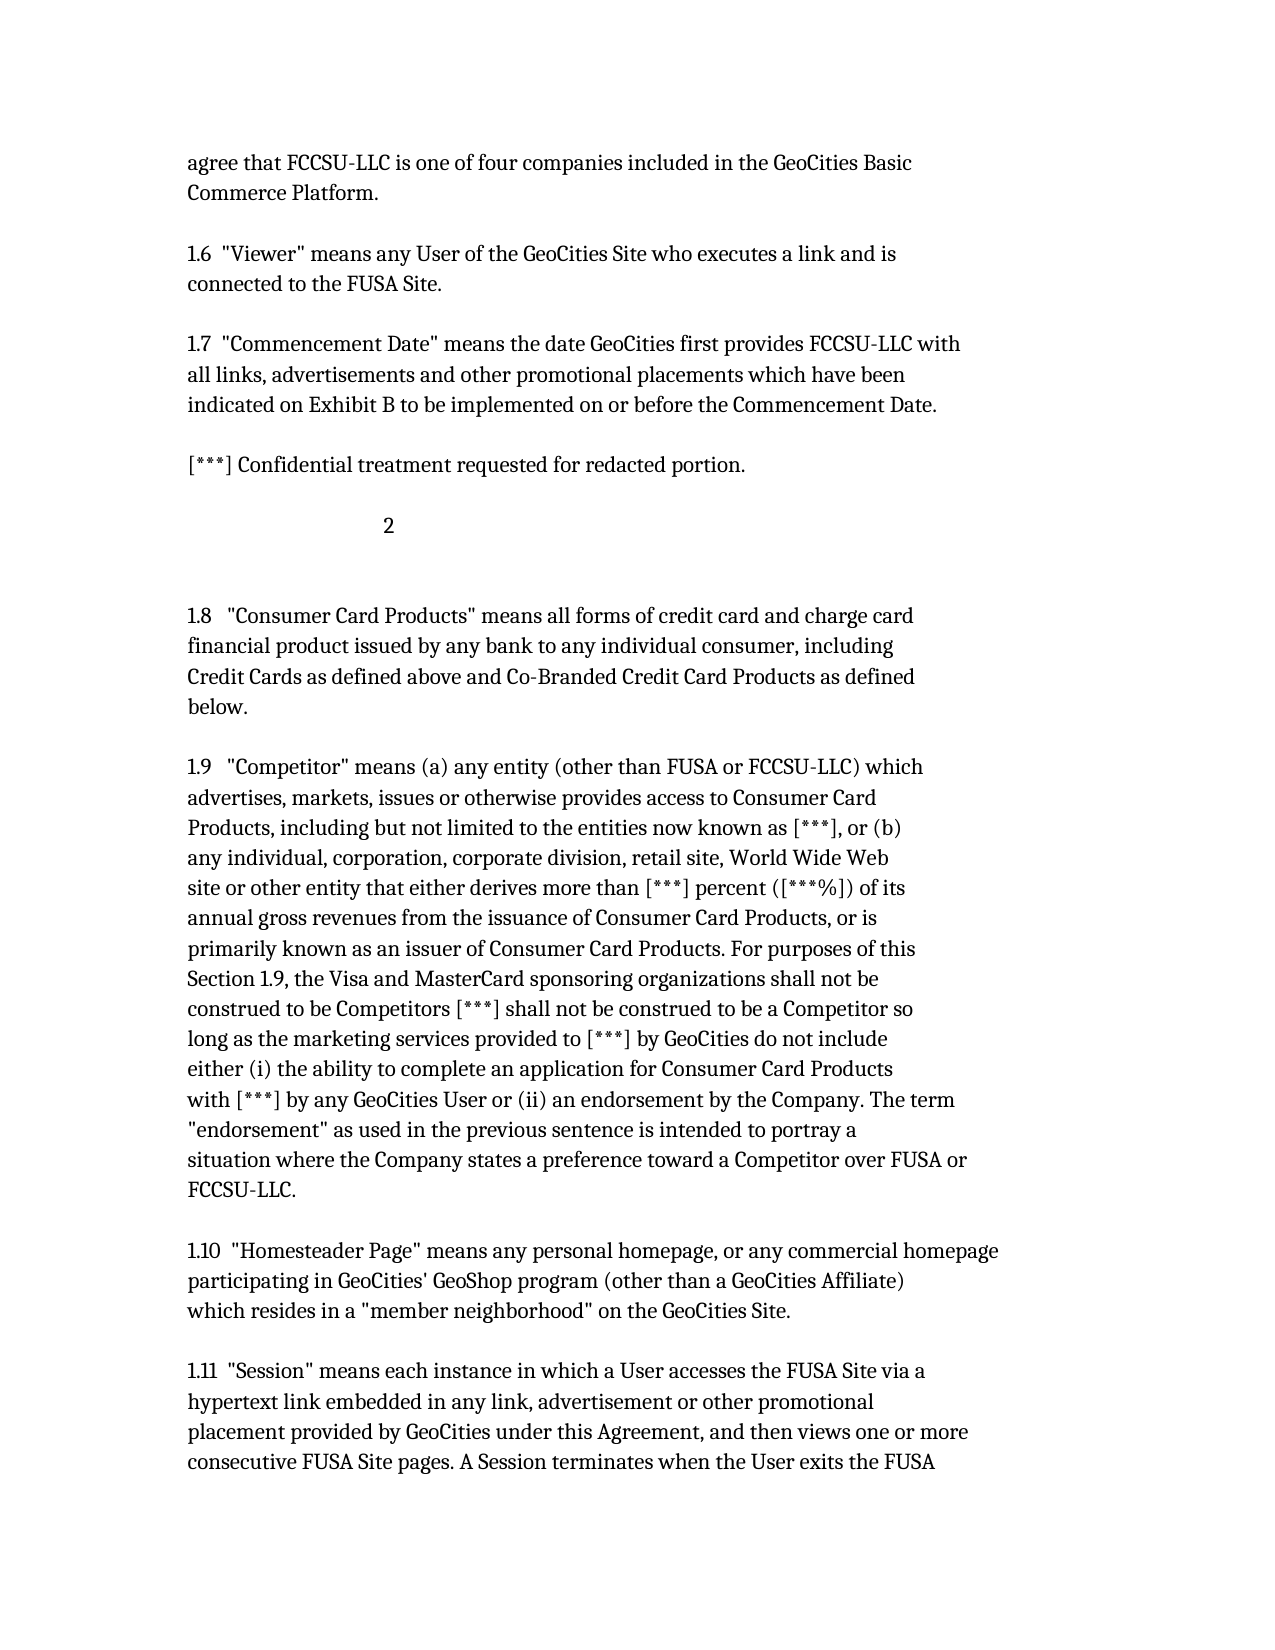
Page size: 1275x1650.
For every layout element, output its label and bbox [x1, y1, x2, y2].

text [187, 150, 1087, 1475]
